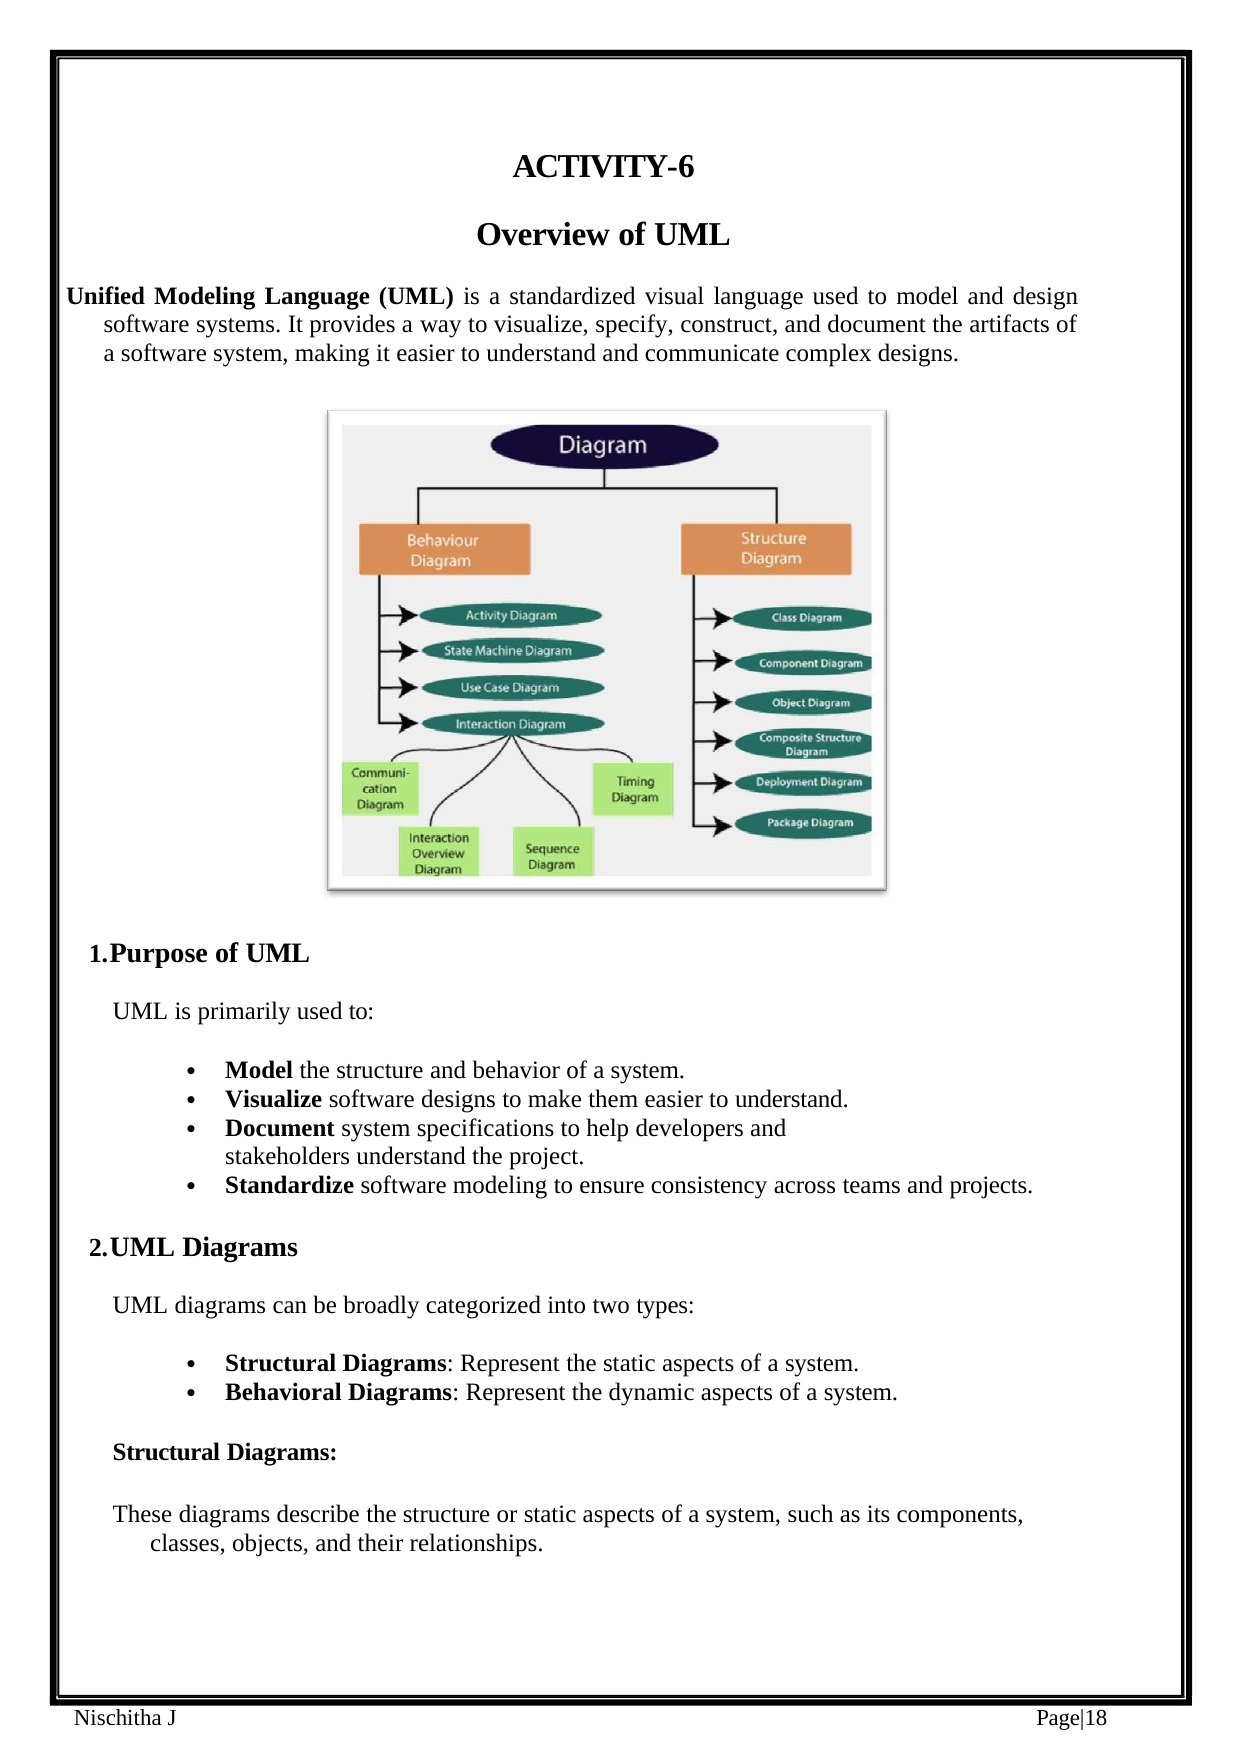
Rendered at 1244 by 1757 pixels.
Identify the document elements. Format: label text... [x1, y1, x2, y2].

subtitle ACTIVITY-6 [98, 146, 1110, 185]
text These diagrams describe the structure or static aspects of a system, such as its components, classes, objects, and their relationships. [112, 1499, 1083, 1557]
list Behavioral Diagrams: Represent the dynamic aspects of a system. [187, 1377, 1111, 1406]
list Standardize software modeling to ensure consistency across teams and projects. [187, 1170, 1111, 1199]
subtitle Overview of UML [98, 214, 1109, 252]
list Document system specifications to help developers and stakeholders understand the project. [187, 1113, 910, 1170]
list Structural Diagrams: Represent the static aspects of a system. [187, 1348, 1111, 1377]
text UML diagrams can be broadly categorized into two types: [112, 1290, 1111, 1318]
text Unified Modeling Language (UML) is a standardized visual language used to model and design software systems. It provides a way to visualize, specify, construct, and document the artifacts of a software system, making it easier to understand and communicate complex designs. [66, 281, 1078, 367]
subtitle Structural Diagrams: [112, 1437, 1111, 1465]
list Model the structure and behavior of a system. [187, 1055, 1111, 1084]
picture [320, 405, 893, 901]
subtitle Purpose of UML [88, 936, 1111, 968]
text UML is primarily used to: [112, 996, 1111, 1025]
subtitle UML Diagrams [88, 1229, 1111, 1262]
list Visualize software designs to make them easier to understand. [187, 1084, 1111, 1113]
